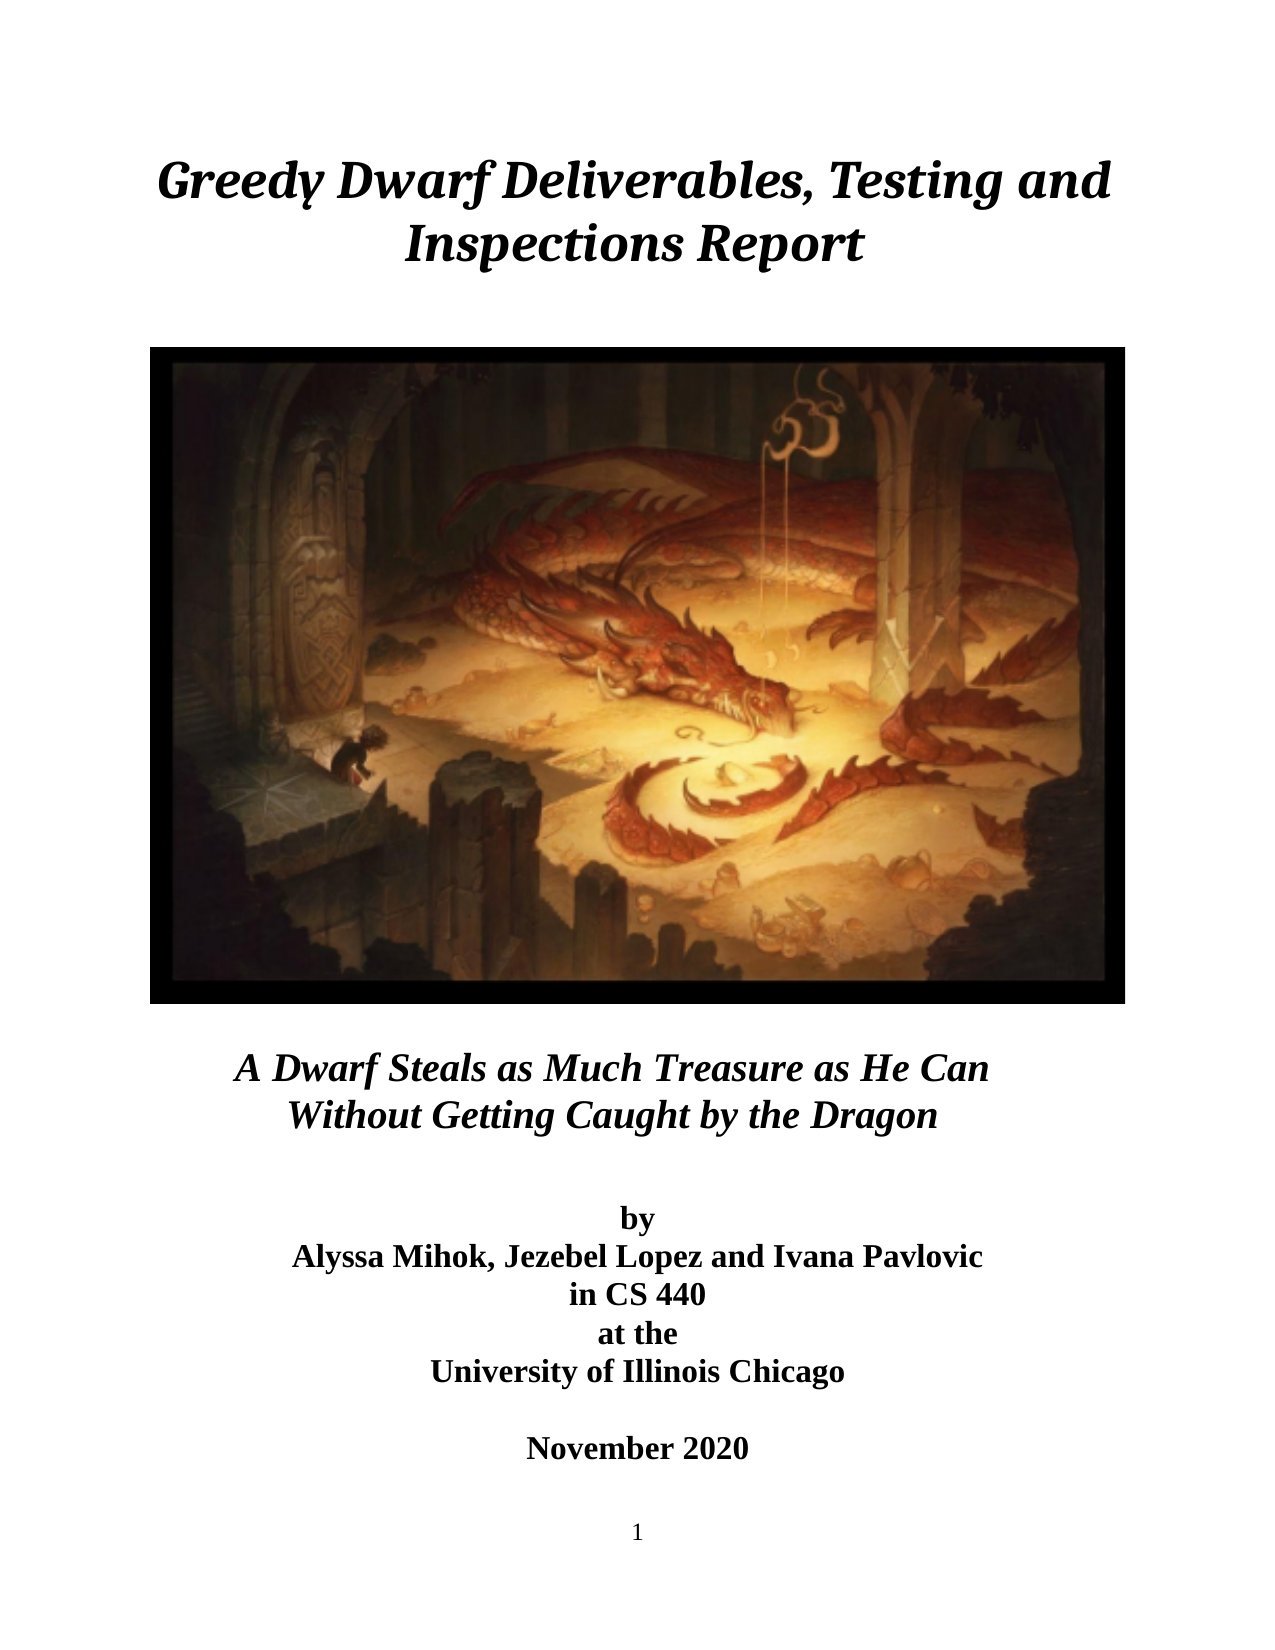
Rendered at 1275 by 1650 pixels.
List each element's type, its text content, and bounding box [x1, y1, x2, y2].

text at the [150, 1313, 1125, 1351]
text in CS 440 [150, 1274, 1125, 1313]
title Greedy Dwarf Deliverables, Testing and Inspections Report [150, 150, 1125, 274]
text by [150, 1198, 1125, 1236]
text A Dwarf Steals as Much Treasure as He Can Without Getting Caught by the Dragon [171, 1045, 1058, 1137]
text November 2020 [150, 1428, 1125, 1466]
text Alyssa Mihok, Jezebel Lopez and Ivana Pavlovic [150, 1236, 1125, 1274]
text University of Illinois Chicago [150, 1351, 1125, 1389]
picture [150, 347, 1125, 1004]
